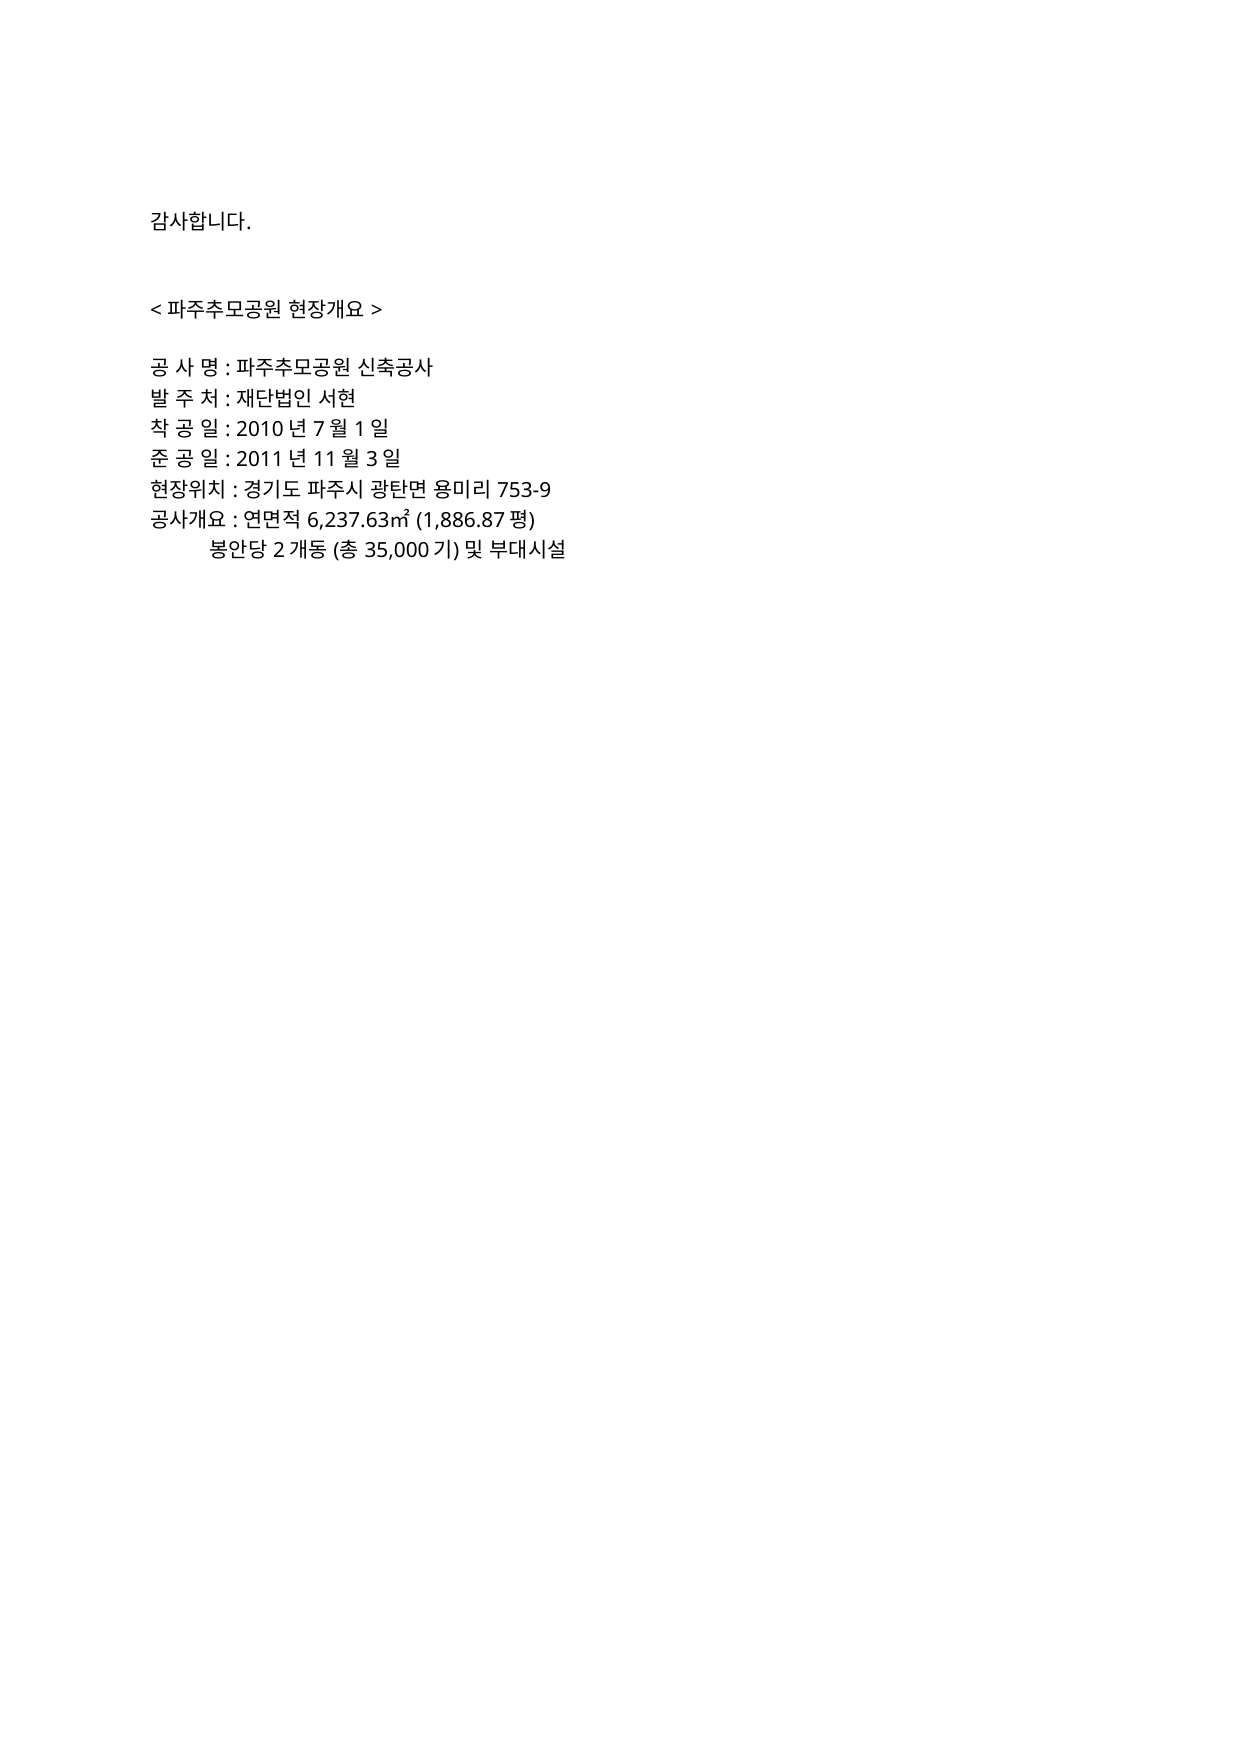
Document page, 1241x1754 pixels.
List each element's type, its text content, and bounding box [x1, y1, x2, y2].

text 현장위치 : 경기도 파주시 광탄면 용미리 753-9 [150, 473, 1090, 503]
text 감사합니다. [150, 206, 1090, 236]
text < 파주추모공원 현장개요 > [150, 293, 1090, 323]
text 준 공 일 : 2011년 11월 3일 [150, 442, 1090, 473]
text 공 사 명 : 파주추모공원 신축공사 [150, 352, 1090, 382]
text 발 주 처 : 재단법인 서현 [150, 382, 1090, 412]
text 봉안당 2개동 (총 35,000기) 및 부대시설 [150, 533, 1090, 564]
text 공사개요 : 연면적 6,237.63㎡ (1,886.87평) [150, 503, 1090, 533]
text 착 공 일 : 2010년 7월 1일 [150, 412, 1090, 442]
